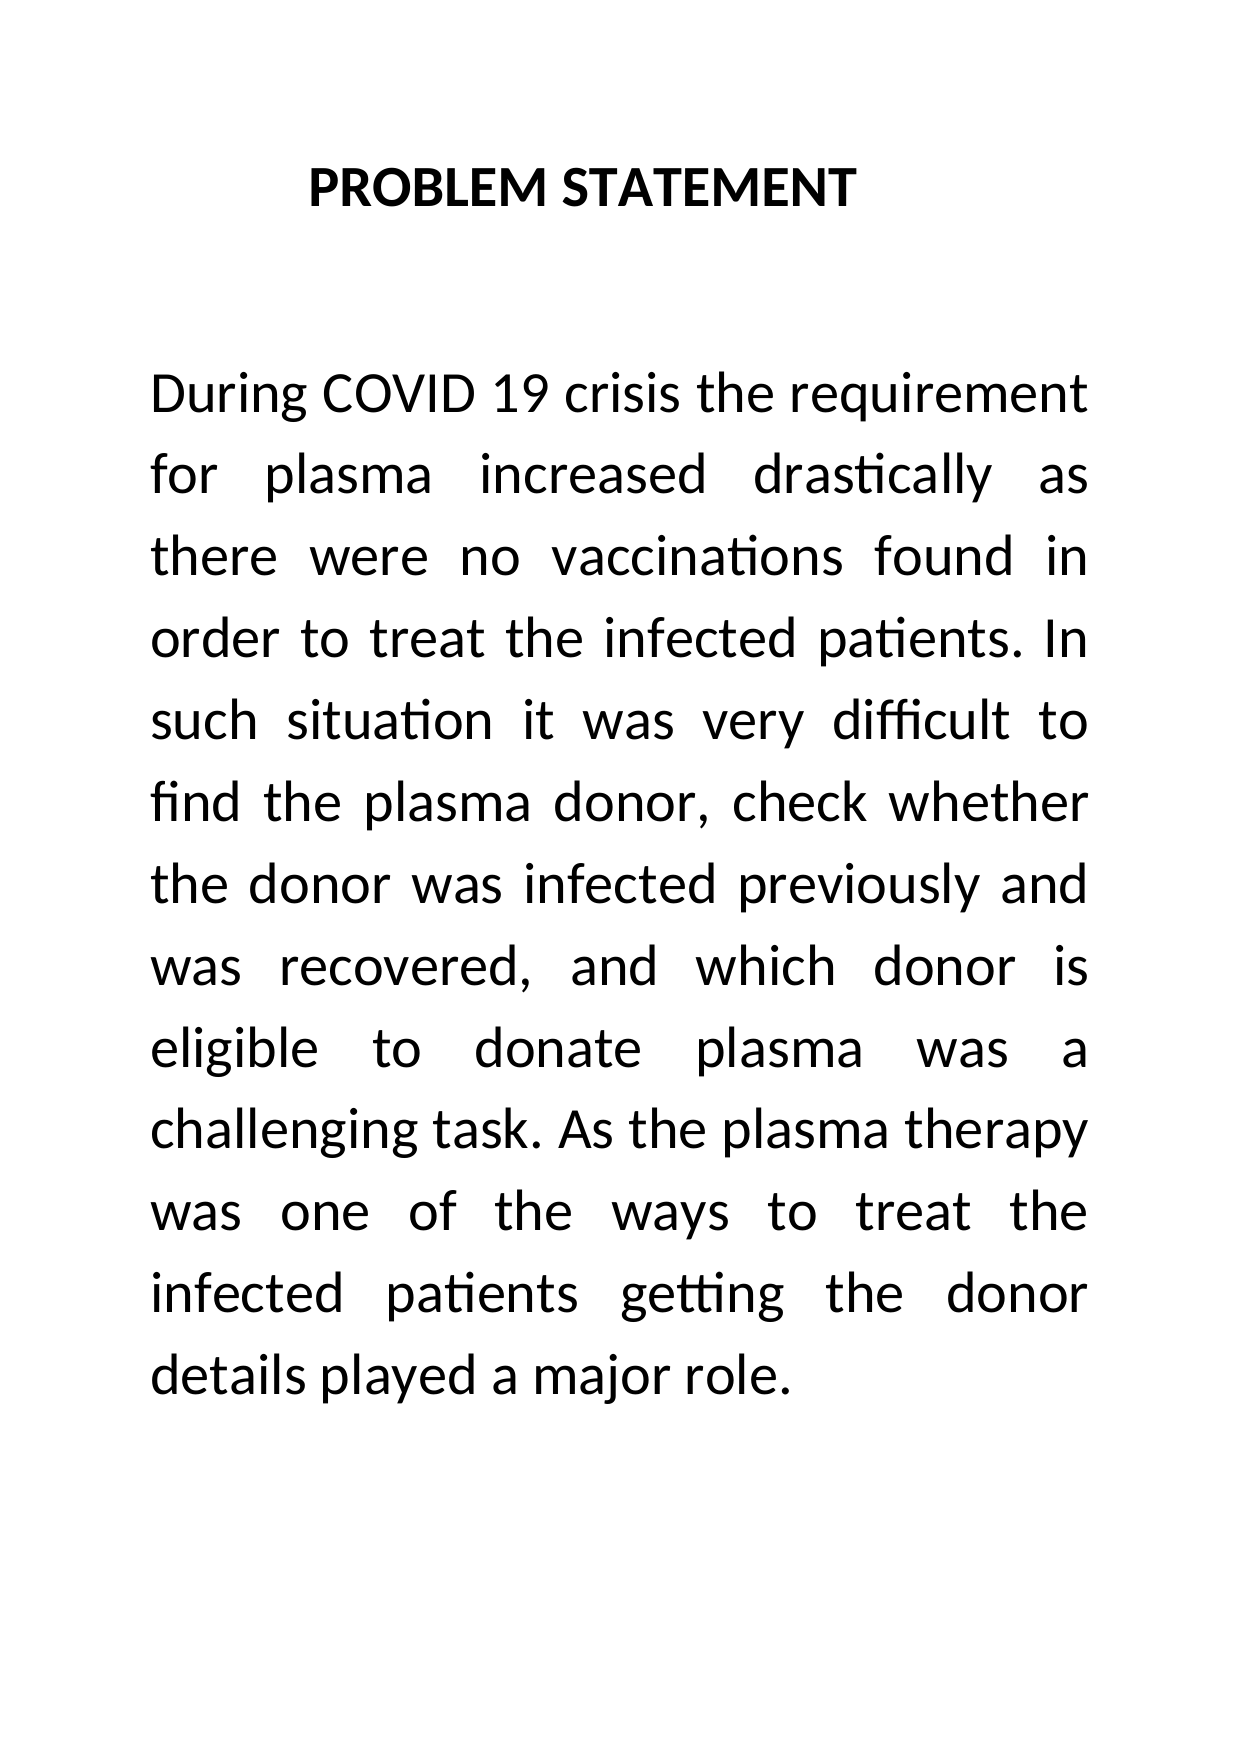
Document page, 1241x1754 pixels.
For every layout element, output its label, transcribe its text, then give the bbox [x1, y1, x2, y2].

text PROBLEM STATEMENT [150, 150, 1090, 221]
text During COVID 19 crisis the requirement for plasma increased drastically as there were no vaccinations found in order to treat the infected patients. In such situation it was very difficult to find the plasma donor, check whether the donor was infected previously and was recovered, and which donor is eligible to donate plasma was a challenging task. As the plasma therapy was one of the ways to treat the infected patients getting the donor details played a major role. [150, 355, 1090, 1409]
